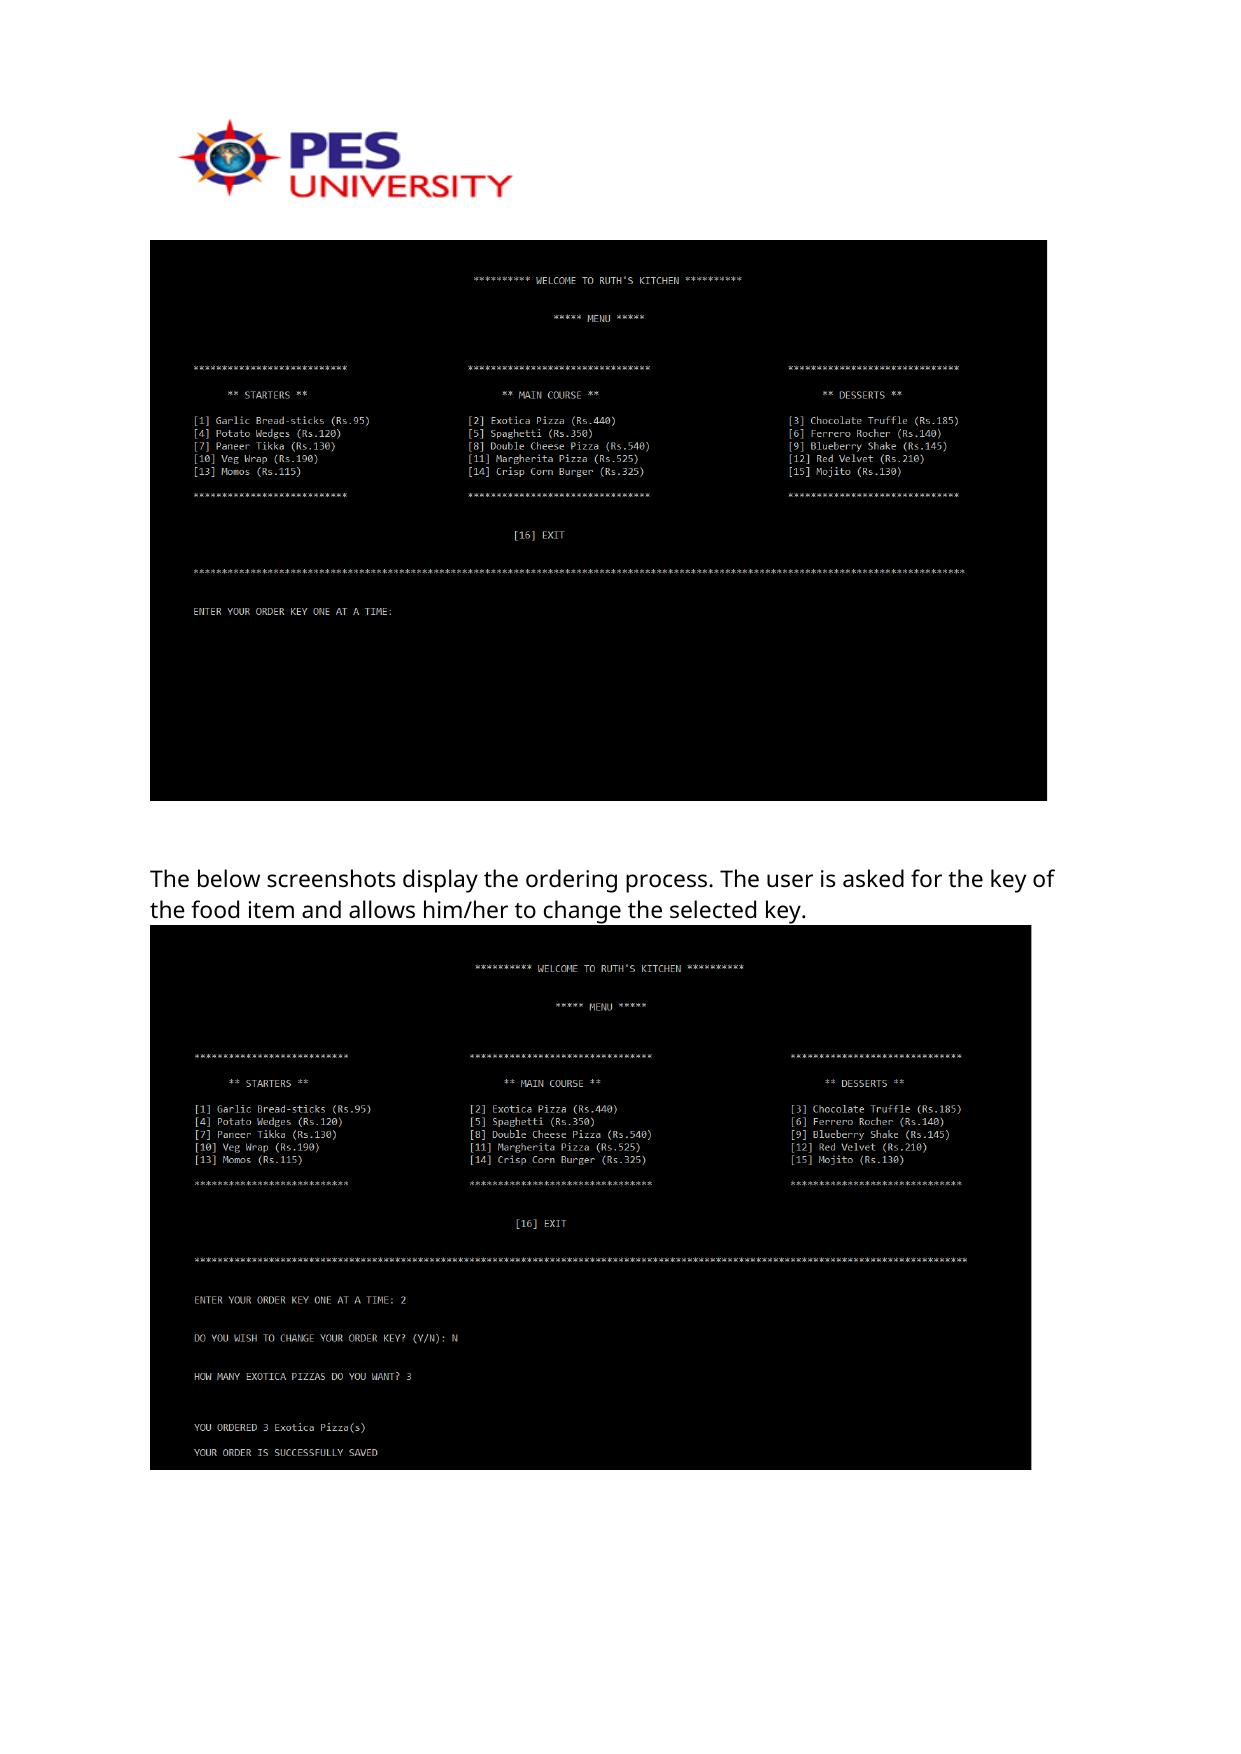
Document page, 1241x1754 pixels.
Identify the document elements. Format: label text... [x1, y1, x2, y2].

picture [150, 75, 1048, 801]
picture [150, 925, 1032, 1470]
text The below screenshots display the ordering process. The user is asked for the key of the food item and allows him/her to change the selected key. [150, 863, 1090, 925]
